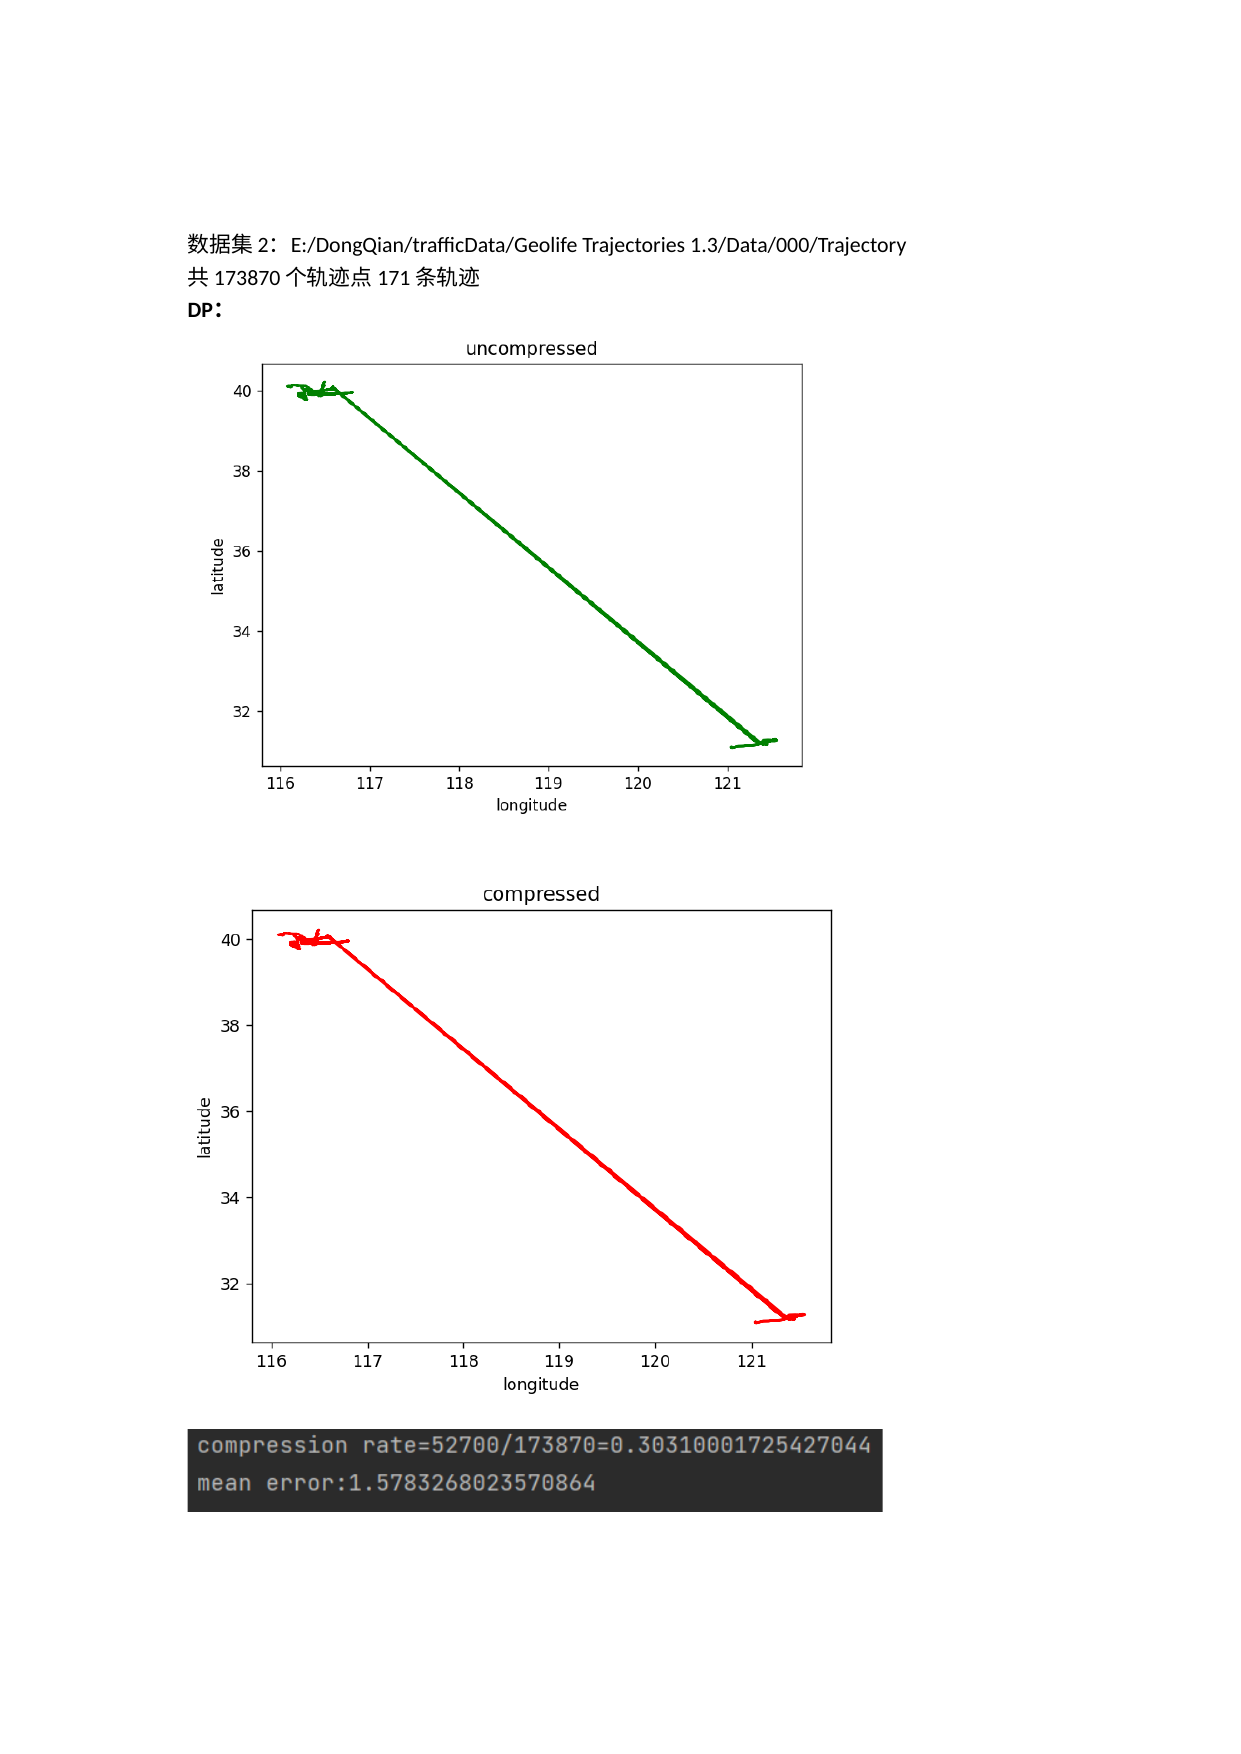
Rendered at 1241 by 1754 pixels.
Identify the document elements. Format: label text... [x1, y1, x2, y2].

picture [187, 324, 809, 817]
picture [187, 1429, 883, 1512]
text 数据集2：E:/DongQian/trafficData/Geolife Trajectories 1.3/Data/000/Trajectory [187, 227, 1053, 259]
text DP： [187, 292, 1053, 324]
picture [187, 877, 839, 1401]
text 共173870个轨迹点 171条轨迹 [187, 259, 1053, 292]
